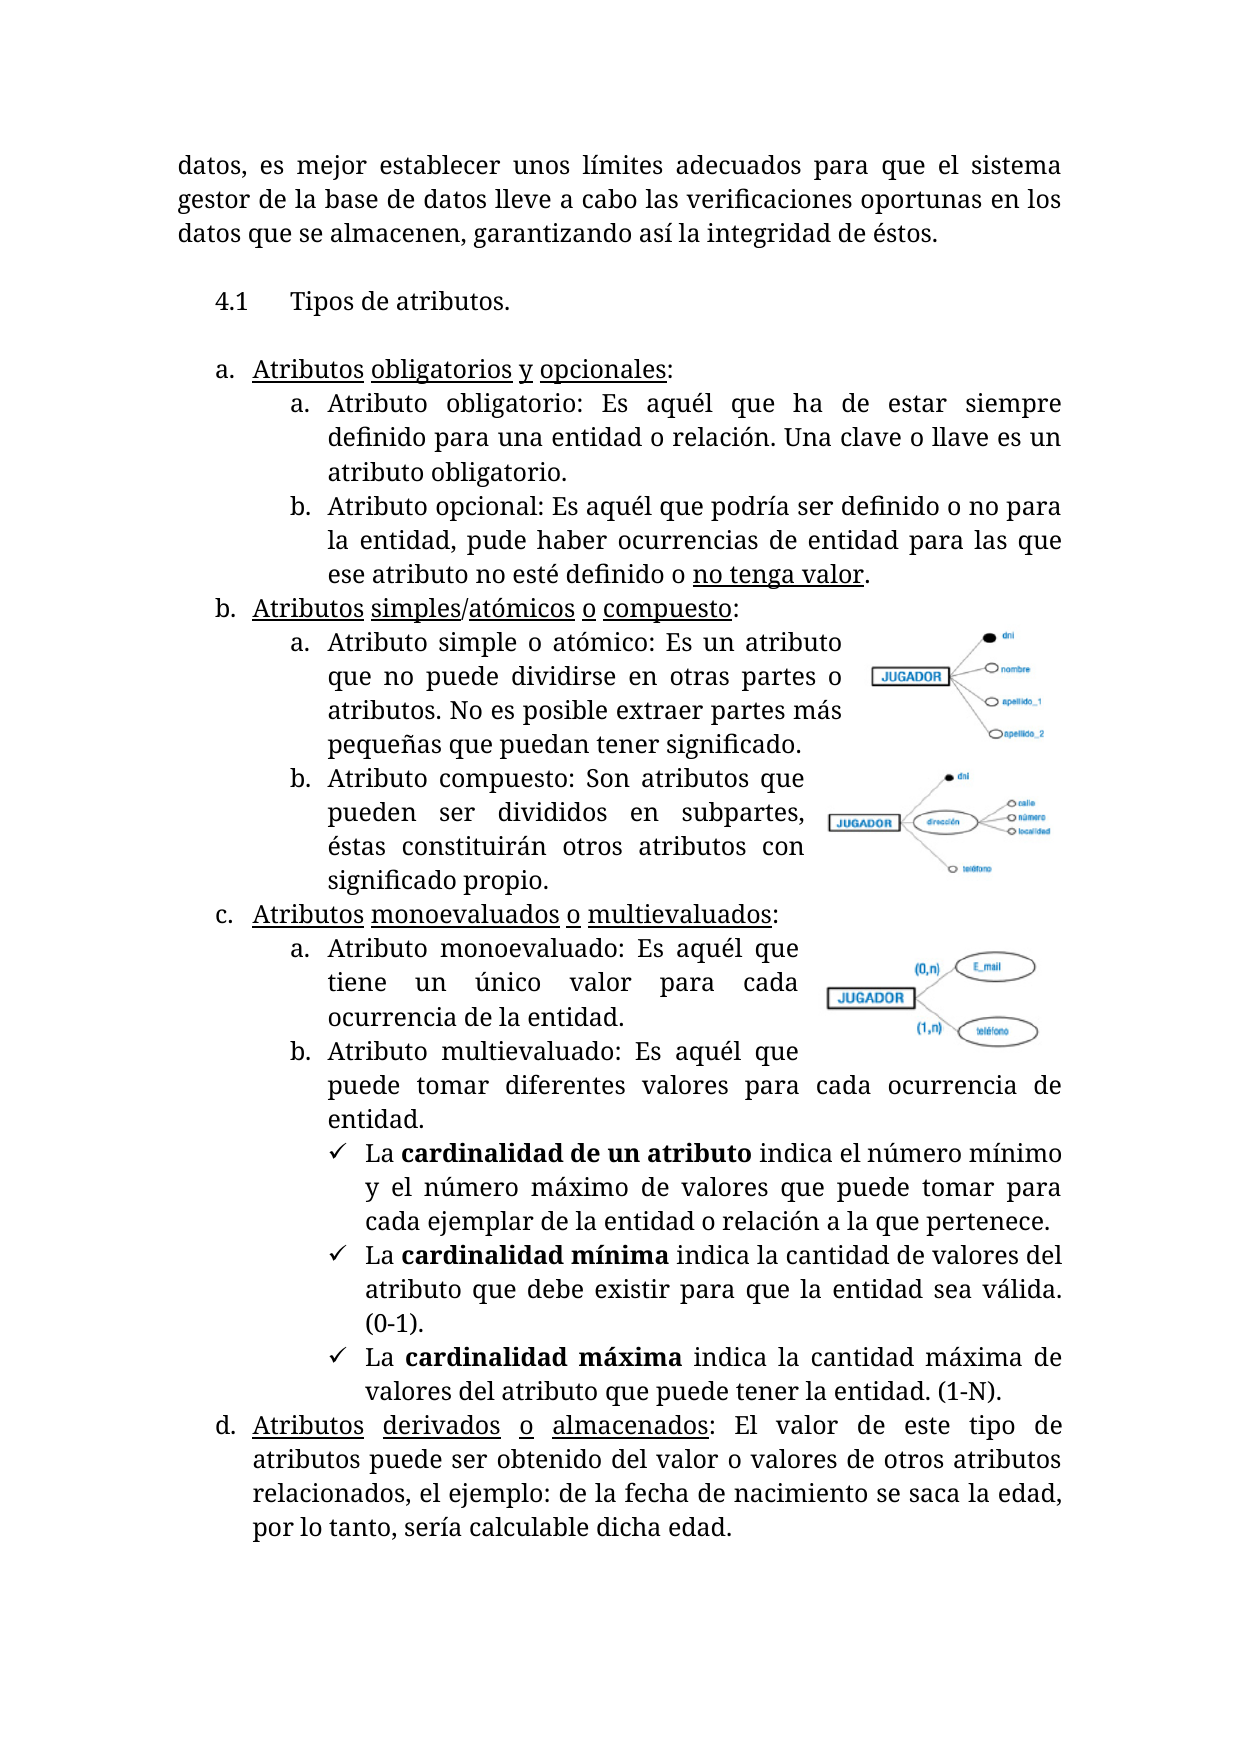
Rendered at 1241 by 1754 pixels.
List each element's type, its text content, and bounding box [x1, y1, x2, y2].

list La cardinalidad mínima indica la cantidad de valores del atributo que debe existir para que la entidad sea válida. (0-1). [327, 1238, 1063, 1340]
list Atributos derivados o almacenados: El valor de este tipo de atributos puede ser obtenido del valor o valores de otros atributos relacionados, el ejemplo: de la fecha de nacimiento se saca la edad, por lo tanto, sería calculable dicha edad. [215, 1408, 1063, 1544]
list Atributo opcional: Es aquél que podría ser definido o no para la entidad, pude haber ocurrencias de entidad para las que ese atributo no esté definido o no tenga valor. [290, 488, 1063, 590]
list Atributos simples/atómicos o compuesto: [215, 590, 1063, 624]
list Atributos monoevaluados o multievaluados: [215, 897, 1063, 931]
picture [818, 933, 1045, 1053]
picture [861, 613, 1063, 748]
list Atributo multievaluado: Es aquél que puede tomar diferentes valores para cada ocurrencia de entidad. [290, 1033, 1063, 1135]
list Atributos obligatorios y opcionales: [215, 352, 1063, 386]
picture [823, 763, 1062, 884]
list La cardinalidad máxima indica la cantidad máxima de valores del atributo que puede tener la entidad. (1-N). [327, 1340, 1063, 1408]
list Tipos de atributos. [215, 284, 1063, 318]
list La cardinalidad de un atributo indica el número mínimo y el número máximo de valores que puede tomar para cada ejemplar de la entidad o relación a la que pertenece. [327, 1135, 1063, 1238]
list Atributo obligatorio: Es aquél que ha de estar siempre definido para una entidad o relación. Una clave o llave es un atributo obligatorio. [290, 386, 1063, 488]
list Atributo simple o atómico: Es un atributo que no puede dividirse en otras partes o atributos. No es posible extraer partes más pequeñas que puedan tener significado. [290, 624, 1063, 761]
